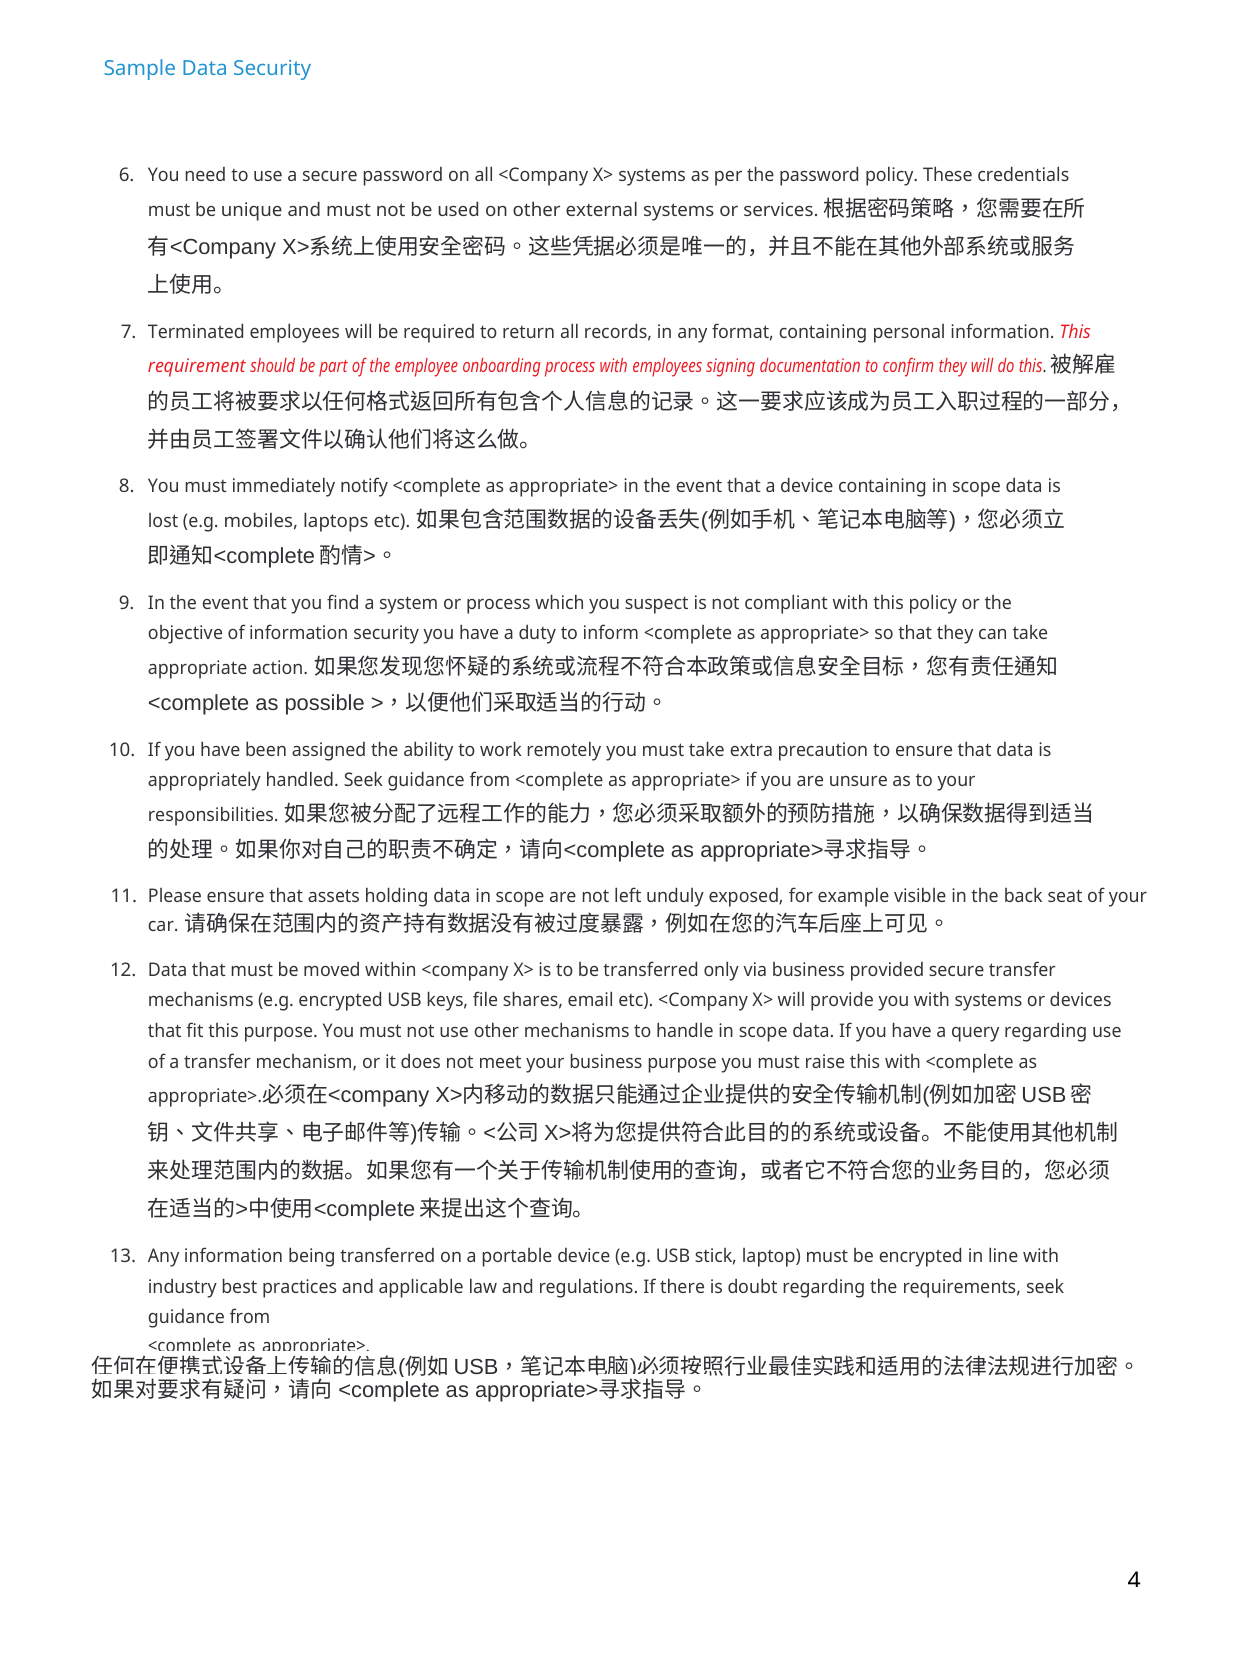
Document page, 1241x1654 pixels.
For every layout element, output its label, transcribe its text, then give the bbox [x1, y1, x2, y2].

list Terminated employees will be required to return all records, in any format, containing personal information. This requirement should be part of the employee onboarding process with employees signing documentation to confirm they will do this. 被解雇的员工将被要求以任何格式返回所有包含个人信息的记录。这一要求应该成为员工入职过程的一部分，并由员工签署文件以确认他们将这么做。 [121, 318, 1137, 453]
list If you have been assigned the ability to work remotely you must take extra precaution to ensure that data is appropriately handled. Seek guidance from <complete as appropriate> if you are unsure as to your responsibilities. 如果您被分配了远程工作的能力，您必须采取额外的预防措施，以确保数据得到适当的处理。如果你对自己的职责不确定，请向<complete as appropriate>寻求指导。 [109, 736, 1105, 863]
list You must immediately notify <complete as appropriate> in the event that a device containing in scope data is lost (e.g. mobiles, laptops etc). 如果包含范围数据的设备丢失(例如手机、笔记本电脑等)，您必须立即通知<complete酌情>。 [119, 473, 1079, 569]
list Data that must be moved within <company X> is to be transferred only via business provided secure transfer mechanisms (e.g. encrypted USB keys, file shares, email etc). <Company X> will provide you with systems or devices that fit this purpose. You must not use other mechanisms to handle in scope data. If you have a query regarding use of a transfer mechanism, or it does not meet your business purpose you must raise this with <complete as appropriate>.必须在<company X>内移动的数据只能通过企业提供的安全传输机制(例如加密USB密钥、文件共享、电子邮件等)传输。<公司X>将为您提供符合此目的的系统或设备。不能使用其他机制来处理范围内的数据。如果您有一个关于传输机制使用的查询，或者它不符合您的业务目的，您必须在适当的>中使用<complete来提出这个查询。 [110, 956, 1123, 1223]
list Any information being transferred on a portable device (e.g. USB stick, laptop) must be encrypted in line with industry best practices and applicable law and regulations. If there is doubt regarding the requirements, seek guidance from [109, 1242, 1107, 1329]
list You need to use a secure password on all <Company X> systems as per the password policy. These credentials must be unique and must not be used on other external systems or services. 根据密码策略，您需要在所有<Company X>系统上使用安全密码。这些凭据必须是唯一的，并且不能在其他外部系统或服务上使用。 [118, 161, 1094, 298]
text 任何在便携式设备上传输的信息(例如USB，笔记本电脑)必须按照行业最佳实践和适用的法律法规进行加密。如果对要求有疑问，请向 <complete as appropriate>寻求指导。 [708, 1357, 1161, 1402]
list Please ensure that assets holding data in scope are not left unduly exposed, for example visible in the back seat of your car. 请确保在范围内的资产持有数据没有被过度暴露，例如在您的汽车后座上可见。 [110, 883, 1161, 938]
text <complete as appropriate>. [148, 1334, 1161, 1357]
list In the event that you find a system or process which you suspect is not compliant with this policy or the objective of information security you have a duty to inform <complete as appropriate> so that they can take appropriate action. 如果您发现您怀疑的系统或流程不符合本政策或信息安全目标，您有责任通知<complete as possible >，以便他们采取适当的行动。 [118, 589, 1059, 717]
